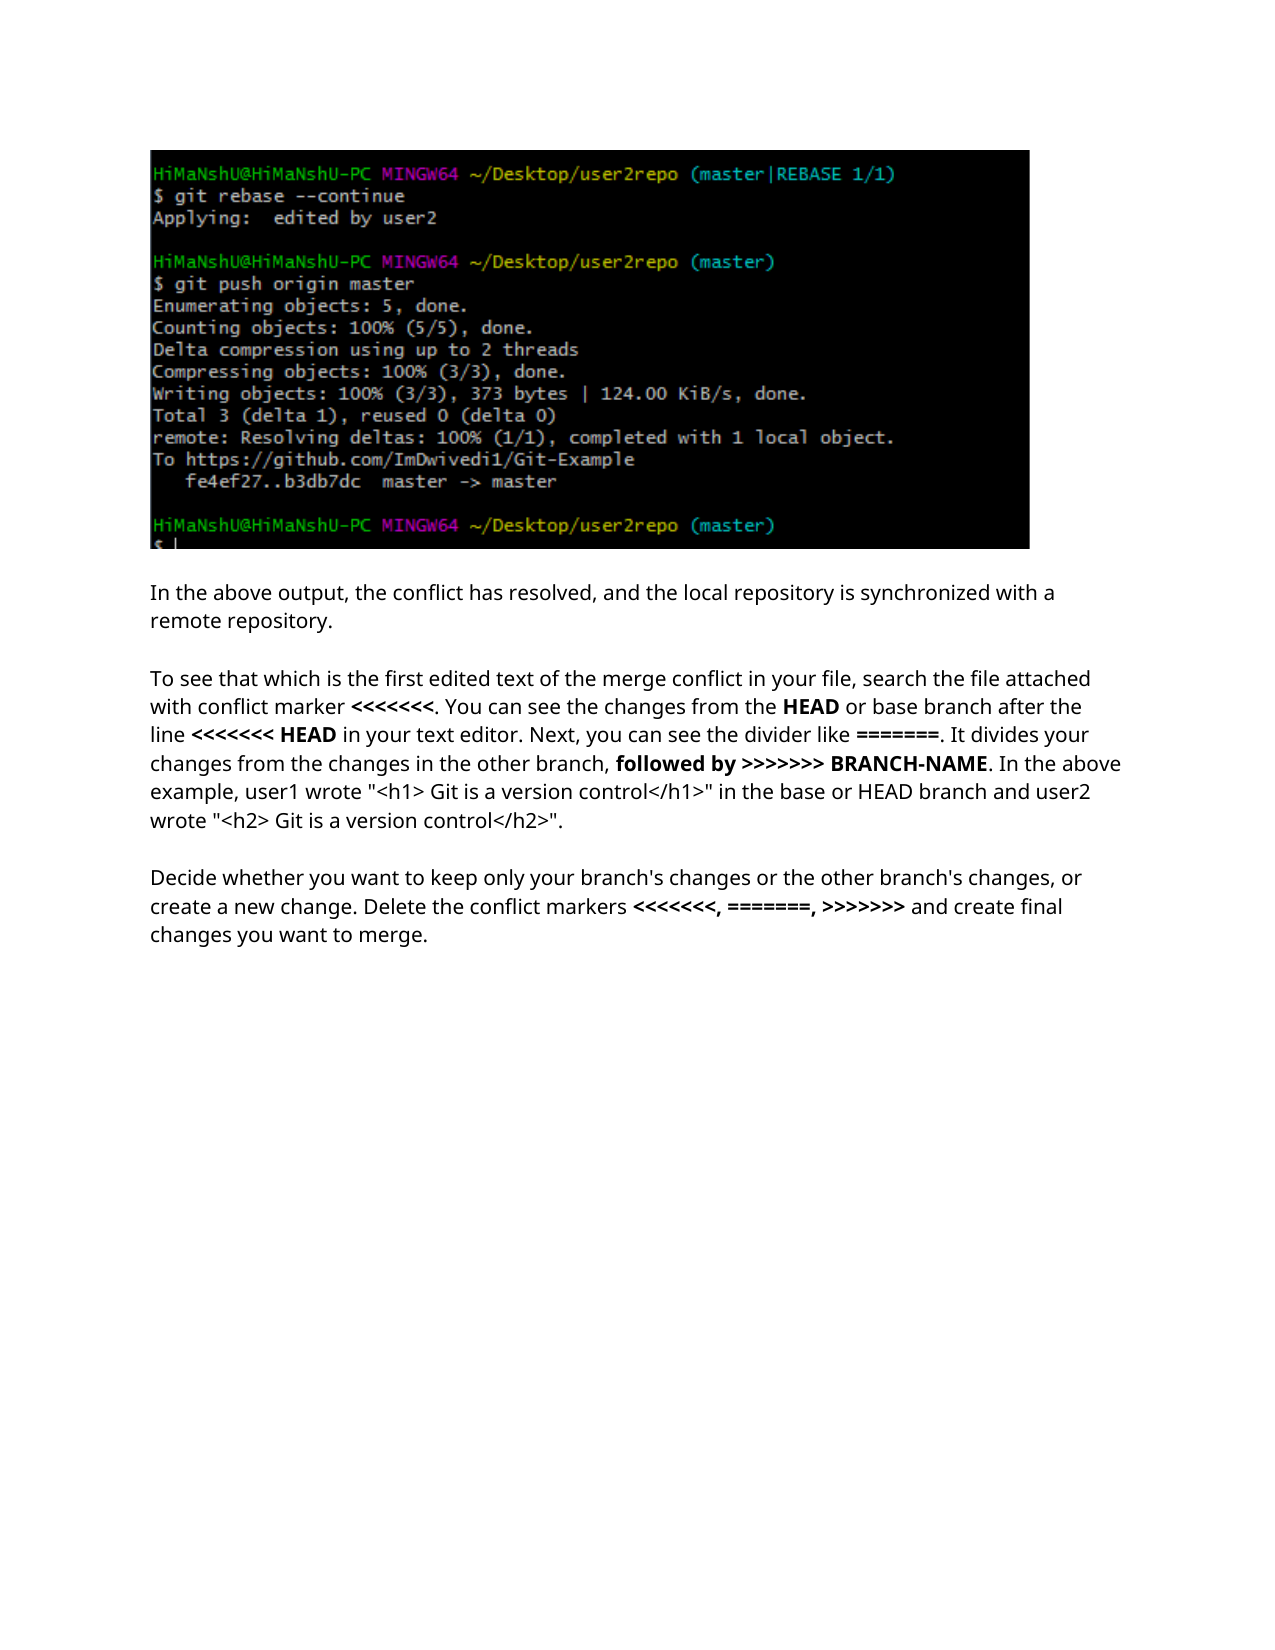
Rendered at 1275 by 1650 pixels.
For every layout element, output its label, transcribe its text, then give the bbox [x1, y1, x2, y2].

picture [150, 150, 1030, 549]
text To see that which is the first edited text of the merge conflict in your file, search the file attached with conflict marker <<<<<<<. You can see the changes from the HEAD or base branch after the line <<<<<<< HEAD in your text editor. Next, you can see the divider like =======. It divides your changes from the changes in the other branch, followed by >>>>>>> BRANCH-NAME. In the above example, user1 wrote "<h1> Git is a version control</h1>" in the base or HEAD branch and user2 wrote "<h2> Git is a version control</h2>". [150, 664, 1125, 834]
text In the above output, the conflict has resolved, and the local repository is synchronized with a remote repository. [150, 578, 1125, 634]
text Decide whether you want to keep only your branch's changes or the other branch's changes, or create a new change. Delete the conflict markers <<<<<<<, =======, >>>>>>> and create final changes you want to merge. [150, 863, 1125, 949]
